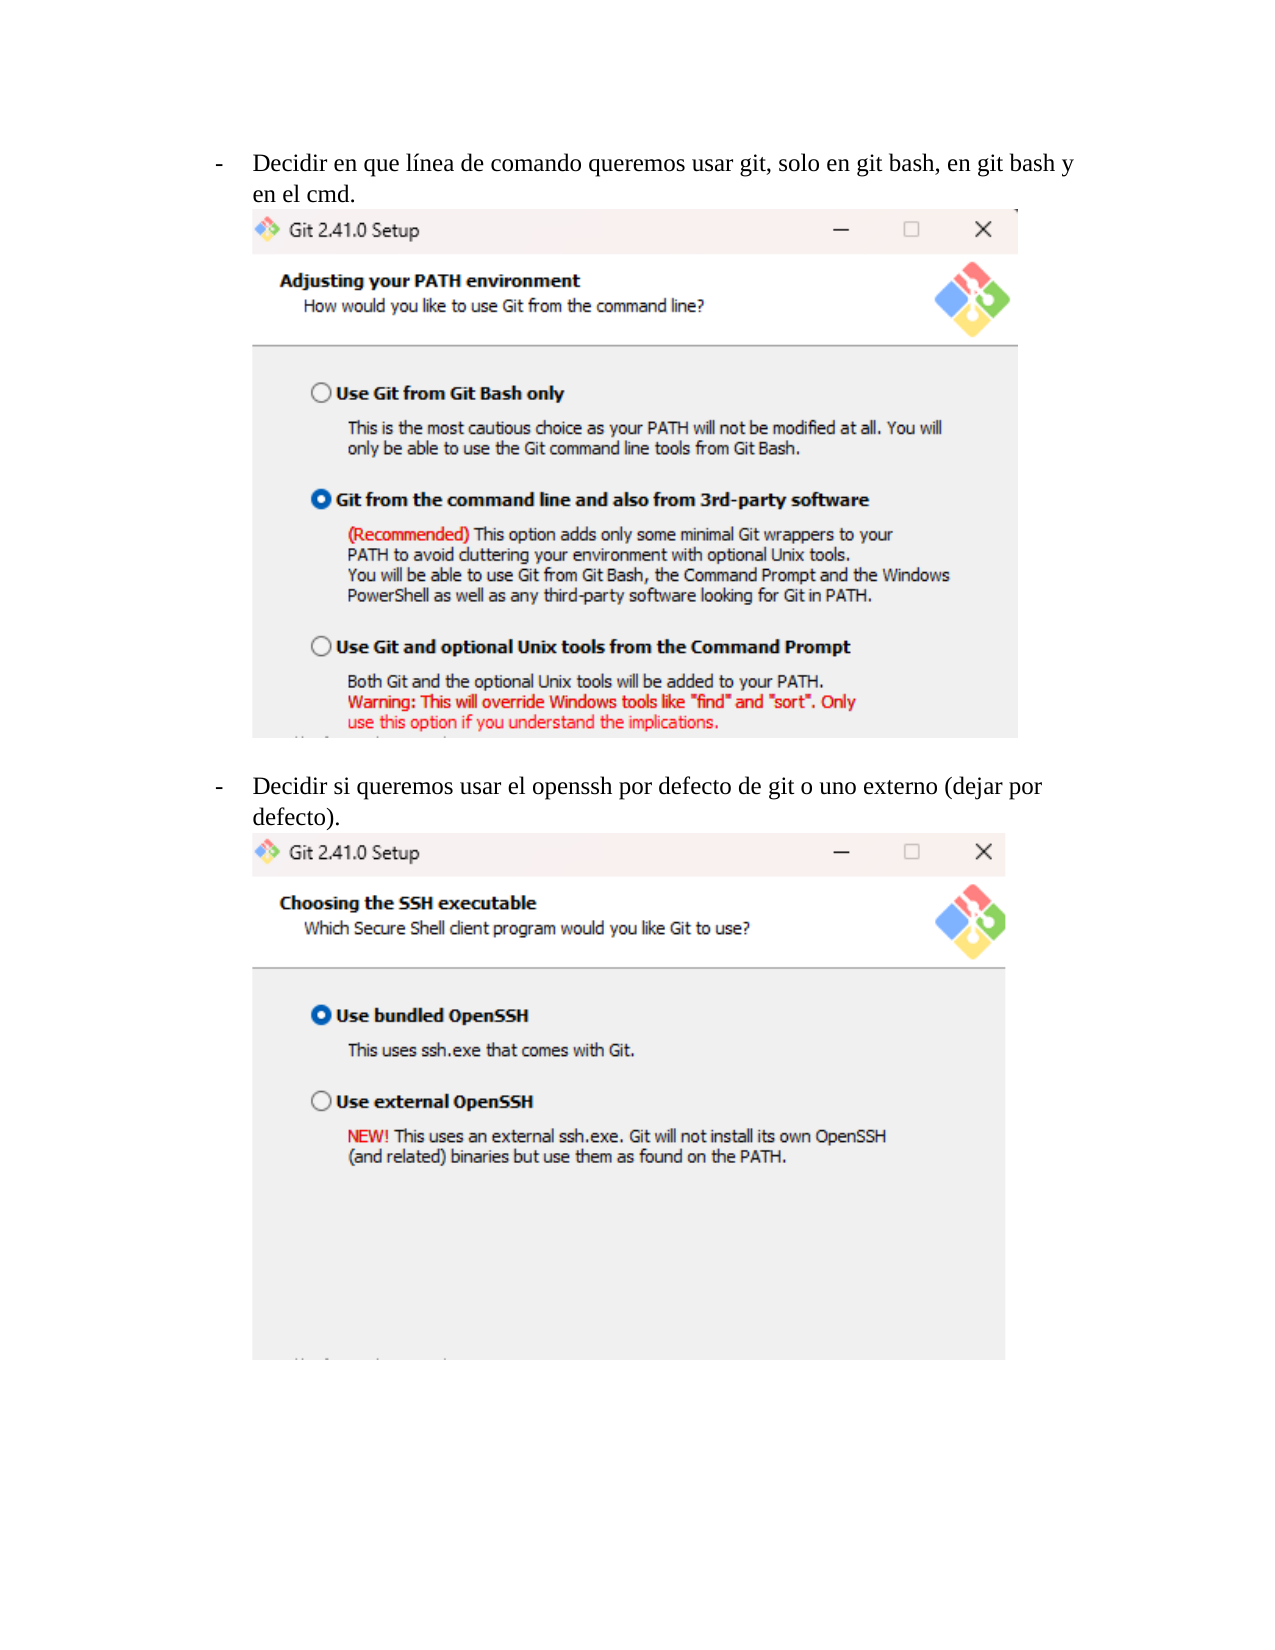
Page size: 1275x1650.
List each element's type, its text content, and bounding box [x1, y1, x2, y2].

list Decidir si queremos usar el openssh por defecto de git o uno externo (dejar por defecto). [215, 771, 1098, 831]
picture [252, 209, 1018, 738]
list Decidir en que línea de comando queremos usar git, solo en git bash, en git bash y en el cmd. [215, 148, 1098, 207]
picture [252, 833, 1006, 1360]
